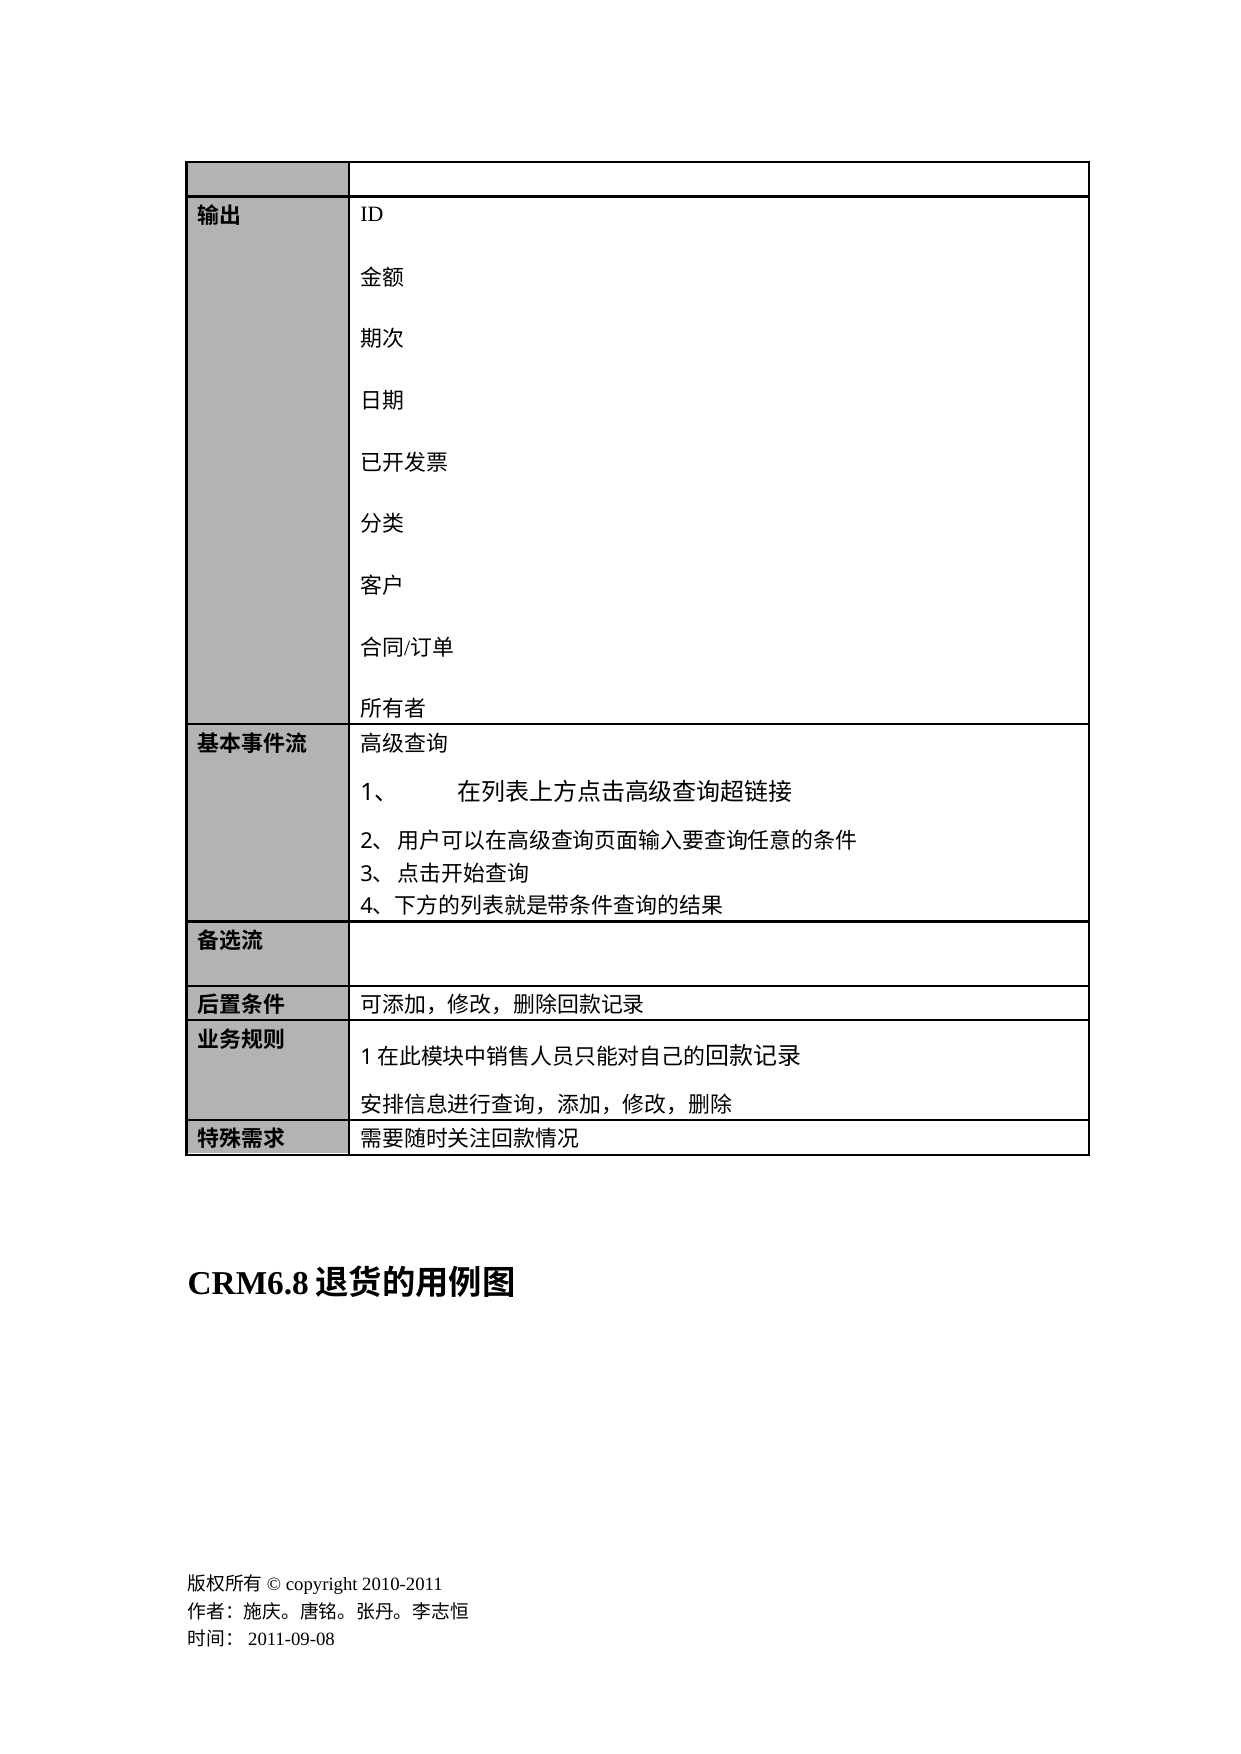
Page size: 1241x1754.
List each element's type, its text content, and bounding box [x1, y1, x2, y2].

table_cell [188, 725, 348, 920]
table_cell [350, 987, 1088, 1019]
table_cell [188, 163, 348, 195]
subtitle CRM6.8退货的用例图 [187, 1248, 1053, 1313]
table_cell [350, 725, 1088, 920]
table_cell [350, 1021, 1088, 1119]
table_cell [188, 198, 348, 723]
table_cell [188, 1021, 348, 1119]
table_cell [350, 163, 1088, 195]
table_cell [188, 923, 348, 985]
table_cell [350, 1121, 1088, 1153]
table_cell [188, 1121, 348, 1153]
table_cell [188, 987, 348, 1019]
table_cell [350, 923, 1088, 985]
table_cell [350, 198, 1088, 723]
